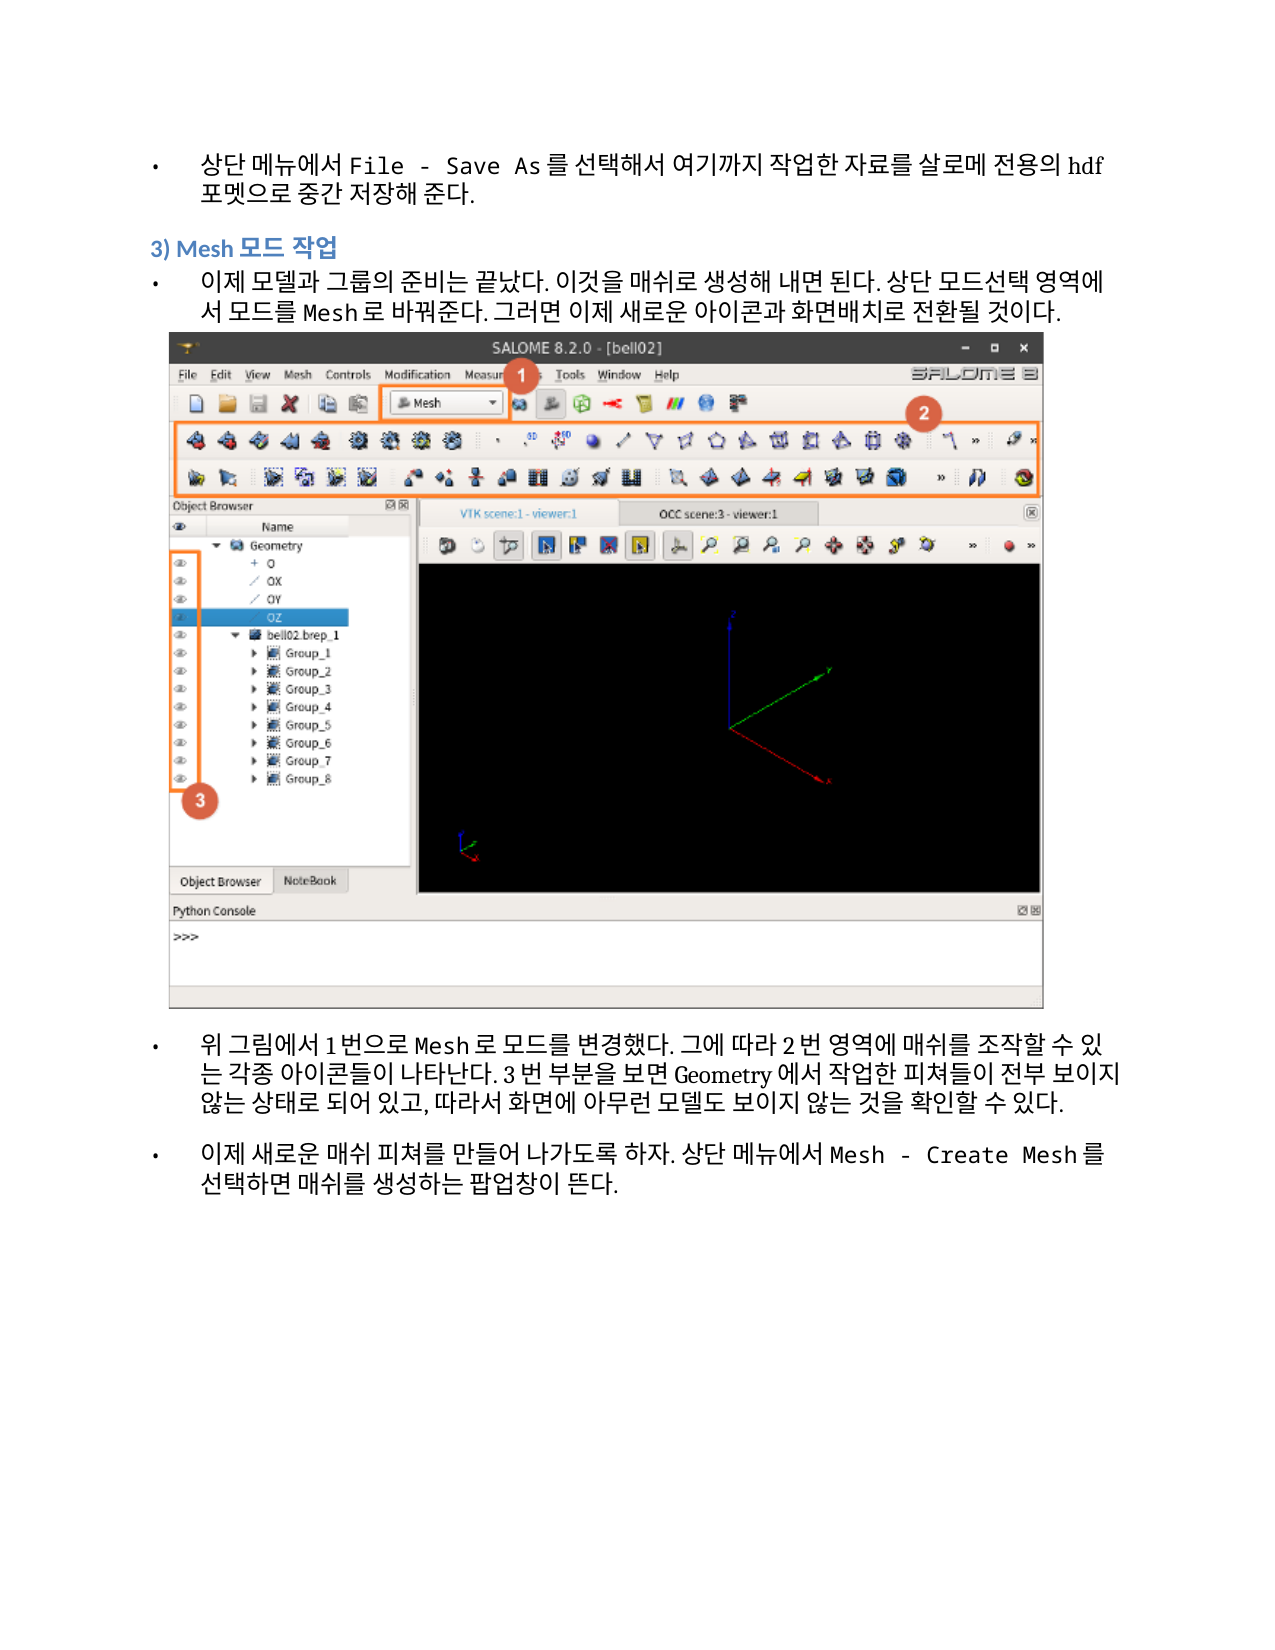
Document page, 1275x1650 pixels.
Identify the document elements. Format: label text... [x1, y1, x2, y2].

subtitle 3) Mesh 모드 작업 [150, 231, 1125, 265]
list 이제 모델과 그룹의 준비는 끝났다. 이것을 매쉬로 생성해 내면 된다. 상단 모드선택 영역에서 모드를 Mesh로 바꿔준다. 그러면 이제 새로운 아이콘과 화면배치로 전환될 것이다. [150, 269, 1125, 329]
list 이제 새로운 매쉬 피쳐를 만들어 나가도록 하자. 상단 메뉴에서 Mesh - Create Mesh를 선택하면 매쉬를 생성하는 팝업창이 뜬다. [150, 1139, 1125, 1199]
list 위 그림에서 1번으로 Mesh로 모드를 변경했다. 그에 따라 2번 영역에 매쉬를 조작할 수 있는 각종 아이콘들이 나타난다. 3번 부분을 보면 Geometry에서 작업한 피쳐들이 전부 보이지 않는 상태로 되어 있고, 따라서 화면에 아무런 모델도 보이지 않는 것을 확인할 수 있다. [150, 1030, 1125, 1119]
picture [168, 332, 1044, 1009]
list 상단 메뉴에서 File - Save As를 선택해서 여기까지 작업한 자료를 살로메 전용의 hdf 포멧으로 중간 저장해 준다. [150, 150, 1125, 210]
